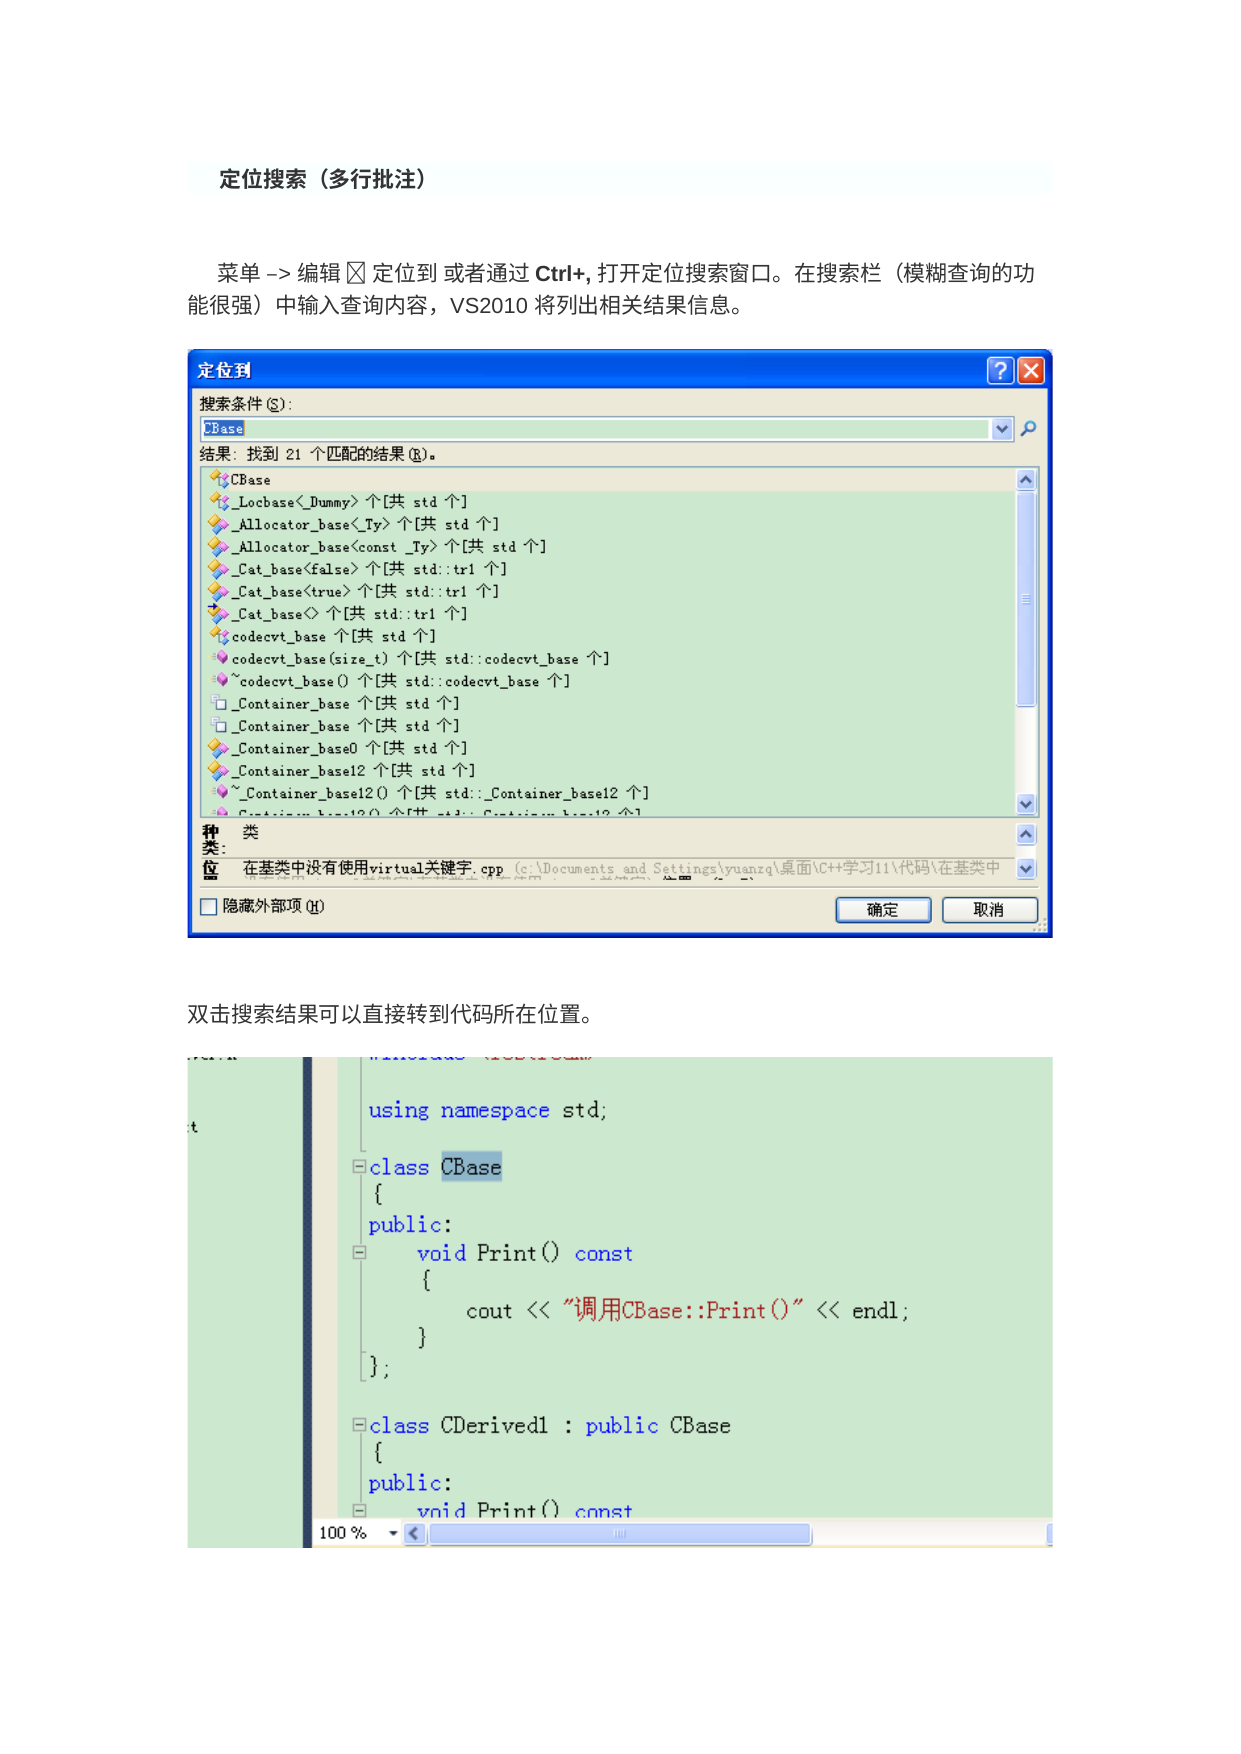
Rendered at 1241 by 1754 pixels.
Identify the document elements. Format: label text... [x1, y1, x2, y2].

text 菜单 –> 编辑 定位到 或者通过Ctrl+, 打开定位搜索窗口。在搜索栏（模糊查询的功能很强）中输入查询内容，VS2010 将列出相关结果信息。 [187, 255, 1053, 320]
picture [187, 349, 1053, 938]
text 双击搜索结果可以直接转到代码所在位置。 [187, 996, 1053, 1029]
text 定位搜索（多行批注） [187, 162, 1053, 194]
picture [187, 1057, 1053, 1548]
